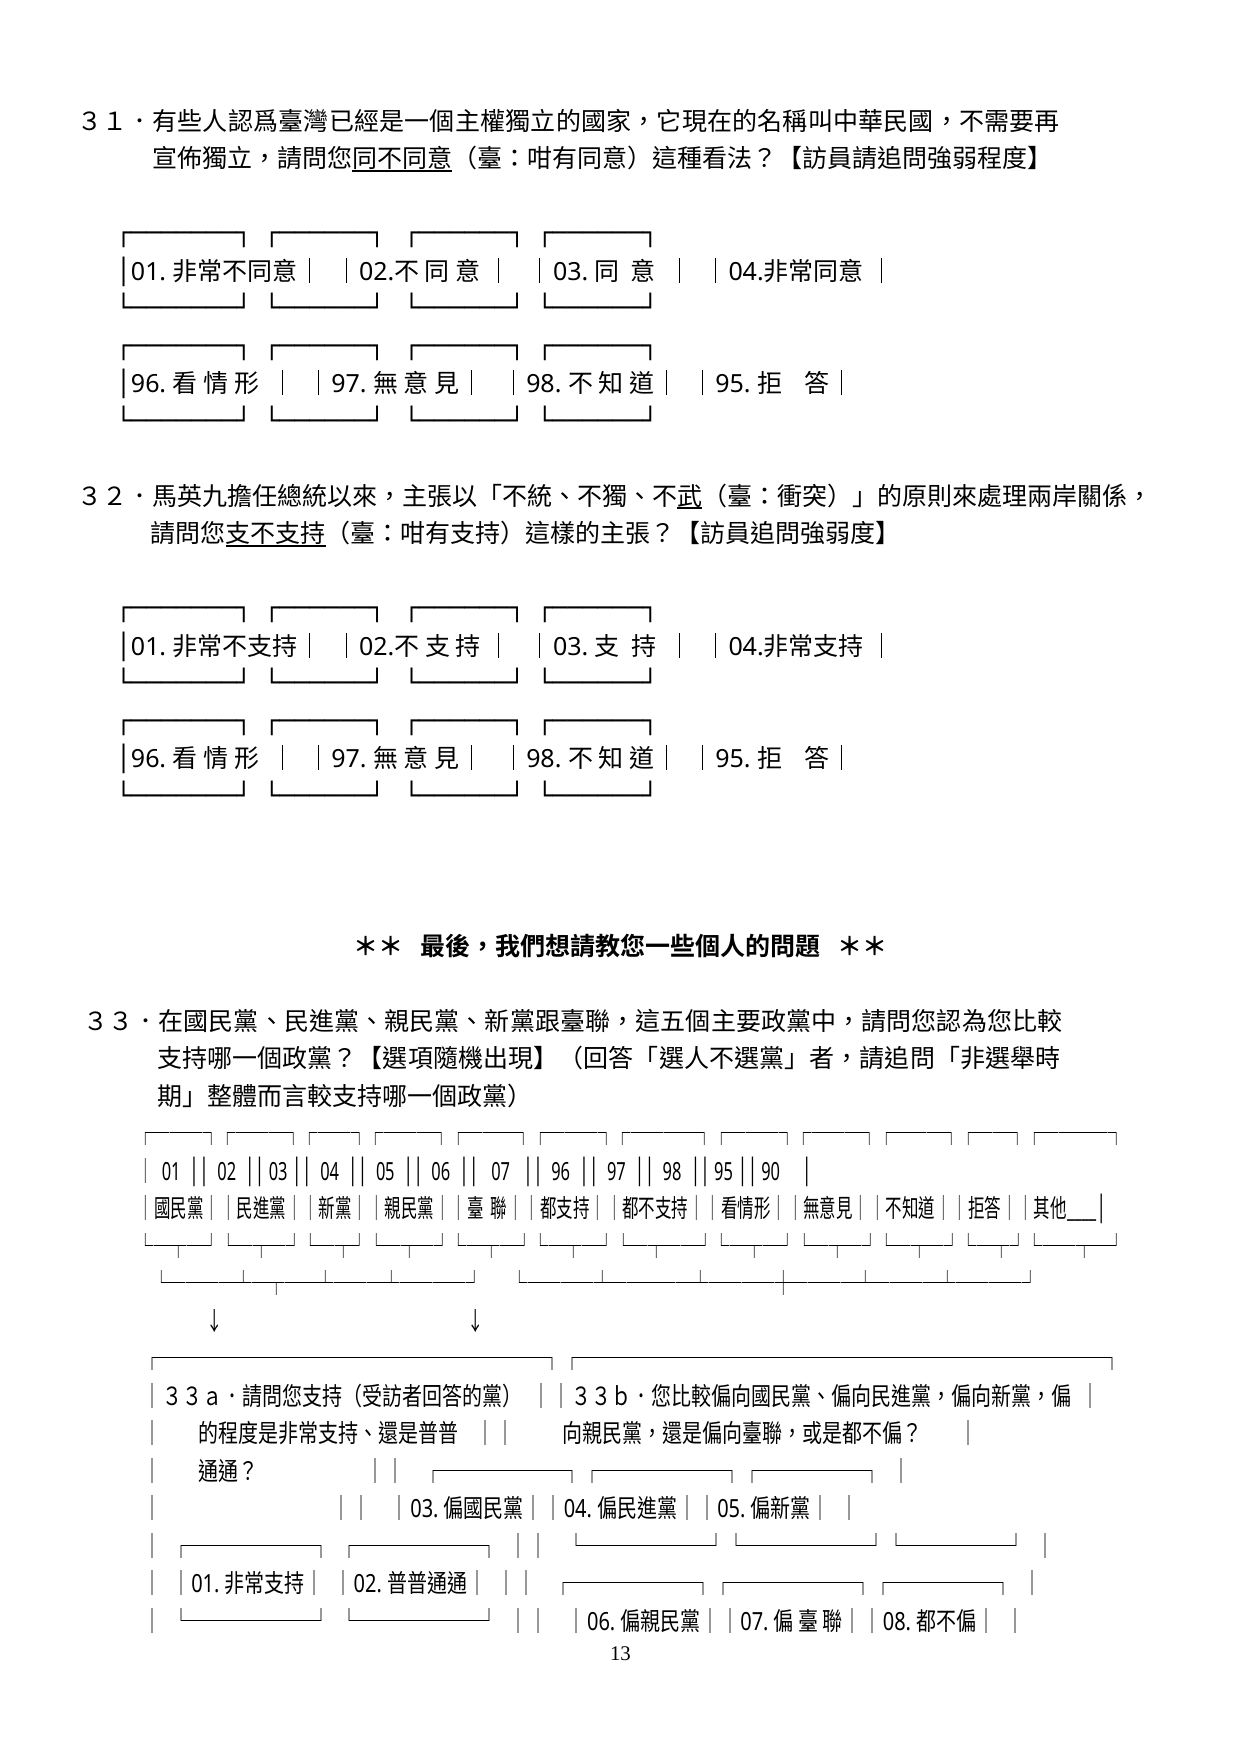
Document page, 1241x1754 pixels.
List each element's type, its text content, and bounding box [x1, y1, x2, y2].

text └───────┘ └──────┘ └──────┘ └──────┘ [77, 401, 1163, 438]
text │ ┌──────┐ ┌──────┐ ││ └──────┘└──────┘└─────┘ │ [77, 1526, 1163, 1563]
text │96. 看 情 形 │ │97. 無 意 見│ │98. 不 知 道│ │95. 拒 答│ [77, 363, 1163, 401]
text ┌───────┐ ┌──────┐ ┌──────┐ ┌──────┐ [77, 701, 1163, 738]
text ＊＊ 最後，我們想請教您一些個人的問題 ＊＊ [77, 926, 1163, 963]
text │01. 非常不支持│ │02.不 支 持 │ │03. 支 持 │ │04.非常支持 │ [77, 626, 1163, 663]
text └───────┘ └──────┘ └──────┘ └──────┘ [77, 776, 1163, 813]
text ↓ ↓ [77, 1301, 1163, 1338]
text │ 通通？ ││ ┌──────┐┌──────┐┌─────┐ │ [77, 1451, 1163, 1488]
text ３３．在國民黨、民進黨、親民黨、新黨跟臺聯，這五個主要政黨中，請問您認為您比較支持哪一個政黨？【選項隨機出現】（回答「選人不選黨」者，請追問「非選舉時期」整體而言較支持哪一個政黨） [83, 1001, 1063, 1113]
text │ └──────┘ └──────┘ ││ │06. 偏親民黨││07. 偏 臺 聯││08. 都不偏│ │ [77, 1601, 1163, 1638]
text ┌───────┐ ┌──────┐ ┌──────┐ ┌──────┐ [77, 588, 1163, 626]
text ┌───────┐ ┌──────┐ ┌──────┐ ┌──────┐ [77, 326, 1163, 363]
text └────┴─┬──┴───┴────┘ └────┴─────┴────┼────┴────┴────┘ [77, 1263, 1163, 1301]
text │ 01 ││ 02 ││ 03 ││ 04 ││ 05 ││ 06 ││ 07 ││ 96 ││ 97 ││ 98 ││ 95 ││ 90 │ [77, 1151, 1163, 1188]
text ┌───────────────────┐┌──────────────────────────┐ [77, 1338, 1163, 1376]
text └───────┘ └──────┘ └──────┘ └──────┘ [77, 663, 1163, 701]
text │ 的程度是非常支持、還是普普 ││ 向親民黨，還是偏向臺聯，或是都不偏？ │ [77, 1413, 1163, 1451]
text │01. 非常不同意│ │02.不 同 意 │ │03. 同 意 │ │04.非常同意 │ [77, 251, 1163, 288]
text └─┬─┘└─┬─┘└─┬┘└─┬─┘└─┬─┘└─┬─┘└─┬──┘└─┬─┘└─┬─┘└─┬─┘└─┬┘└──┬─┘ [77, 1226, 1163, 1263]
text │ │01. 非常支持│ │02. 普普通通│ ││ ┌──────┐┌──────┐┌─────┐ │ [77, 1563, 1163, 1601]
text │96. 看 情 形 │ │97. 無 意 見│ │98. 不 知 道│ │95. 拒 答│ [77, 738, 1163, 776]
text ３２．馬英九擔任總統以來，主張以「不統、不獨、不武（臺：衝突）」的原則來處理兩岸關係，請問您支不支持（臺：咁有支持）這樣的主張？【訪員追問強弱度】 [77, 476, 1163, 551]
text │ ││ │03. 偏國民黨││04. 偏民進黨││05. 偏新黨│ │ [77, 1488, 1163, 1526]
text ┌───────┐ ┌──────┐ ┌──────┐ ┌──────┐ [77, 213, 1163, 251]
text │３３ａ．請問您支持（受訪者回答的黨） ││３３ｂ．您比較偏向國民黨、偏向民進黨，偏向新黨，偏 │ [77, 1376, 1163, 1413]
text │國民黨││民進黨││新黨││親民黨││臺 聯││都支持││都不支持││看情形││無意見││不知道││拒答││其他____│ [77, 1188, 1163, 1226]
text └───────┘ └──────┘ └──────┘ └──────┘ [77, 288, 1163, 326]
text ３１．有些人認爲臺灣已經是一個主權獨立的國家，它現在的名稱叫中華民國，不需要再宣佈獨立，請問您同不同意（臺：咁有同意）這種看法？【訪員請追問強弱程度】 [77, 101, 1063, 176]
text ┌───┐┌───┐┌──┐┌───┐┌───┐┌───┐┌────┐┌───┐┌───┐┌───┐┌──┐┌────┐ [77, 1113, 1163, 1151]
